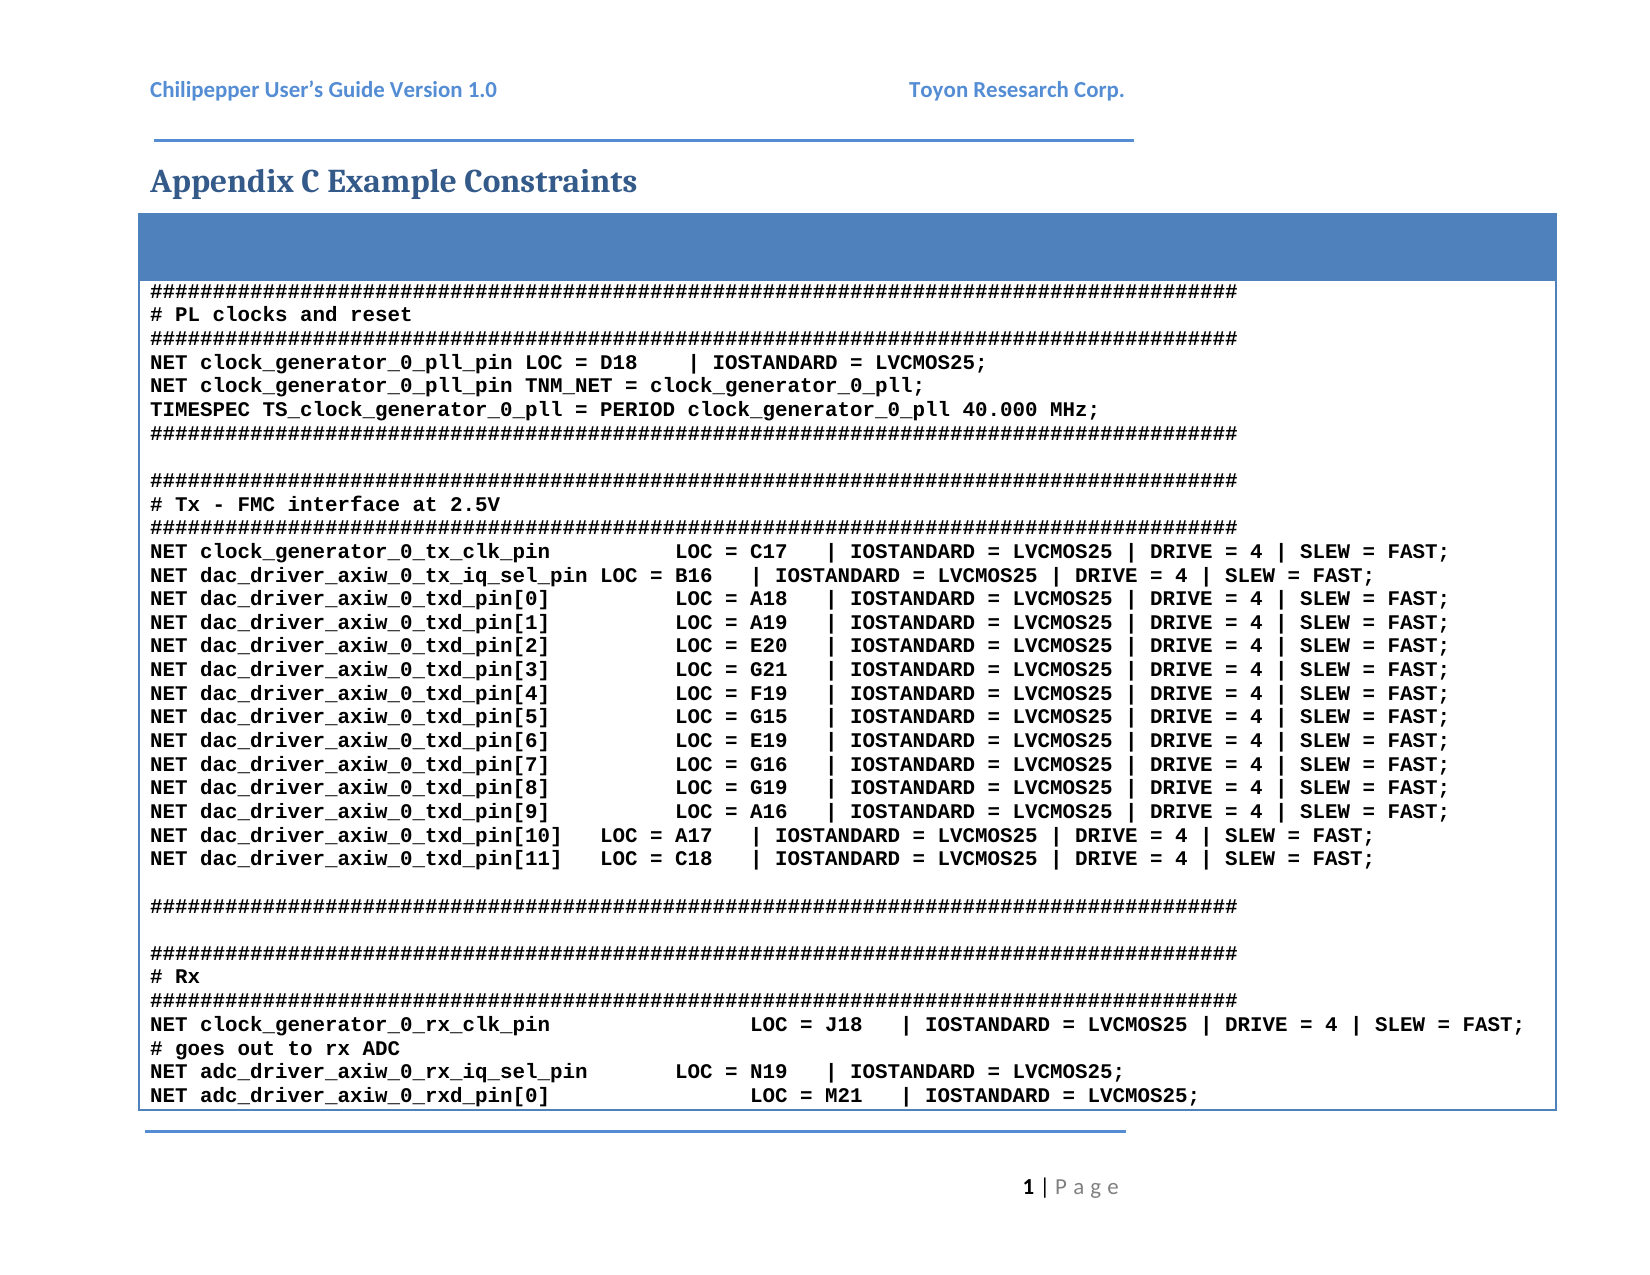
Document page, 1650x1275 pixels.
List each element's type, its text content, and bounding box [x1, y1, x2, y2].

table_header [140, 215, 1555, 279]
text Example Constraints [150, 162, 1500, 201]
